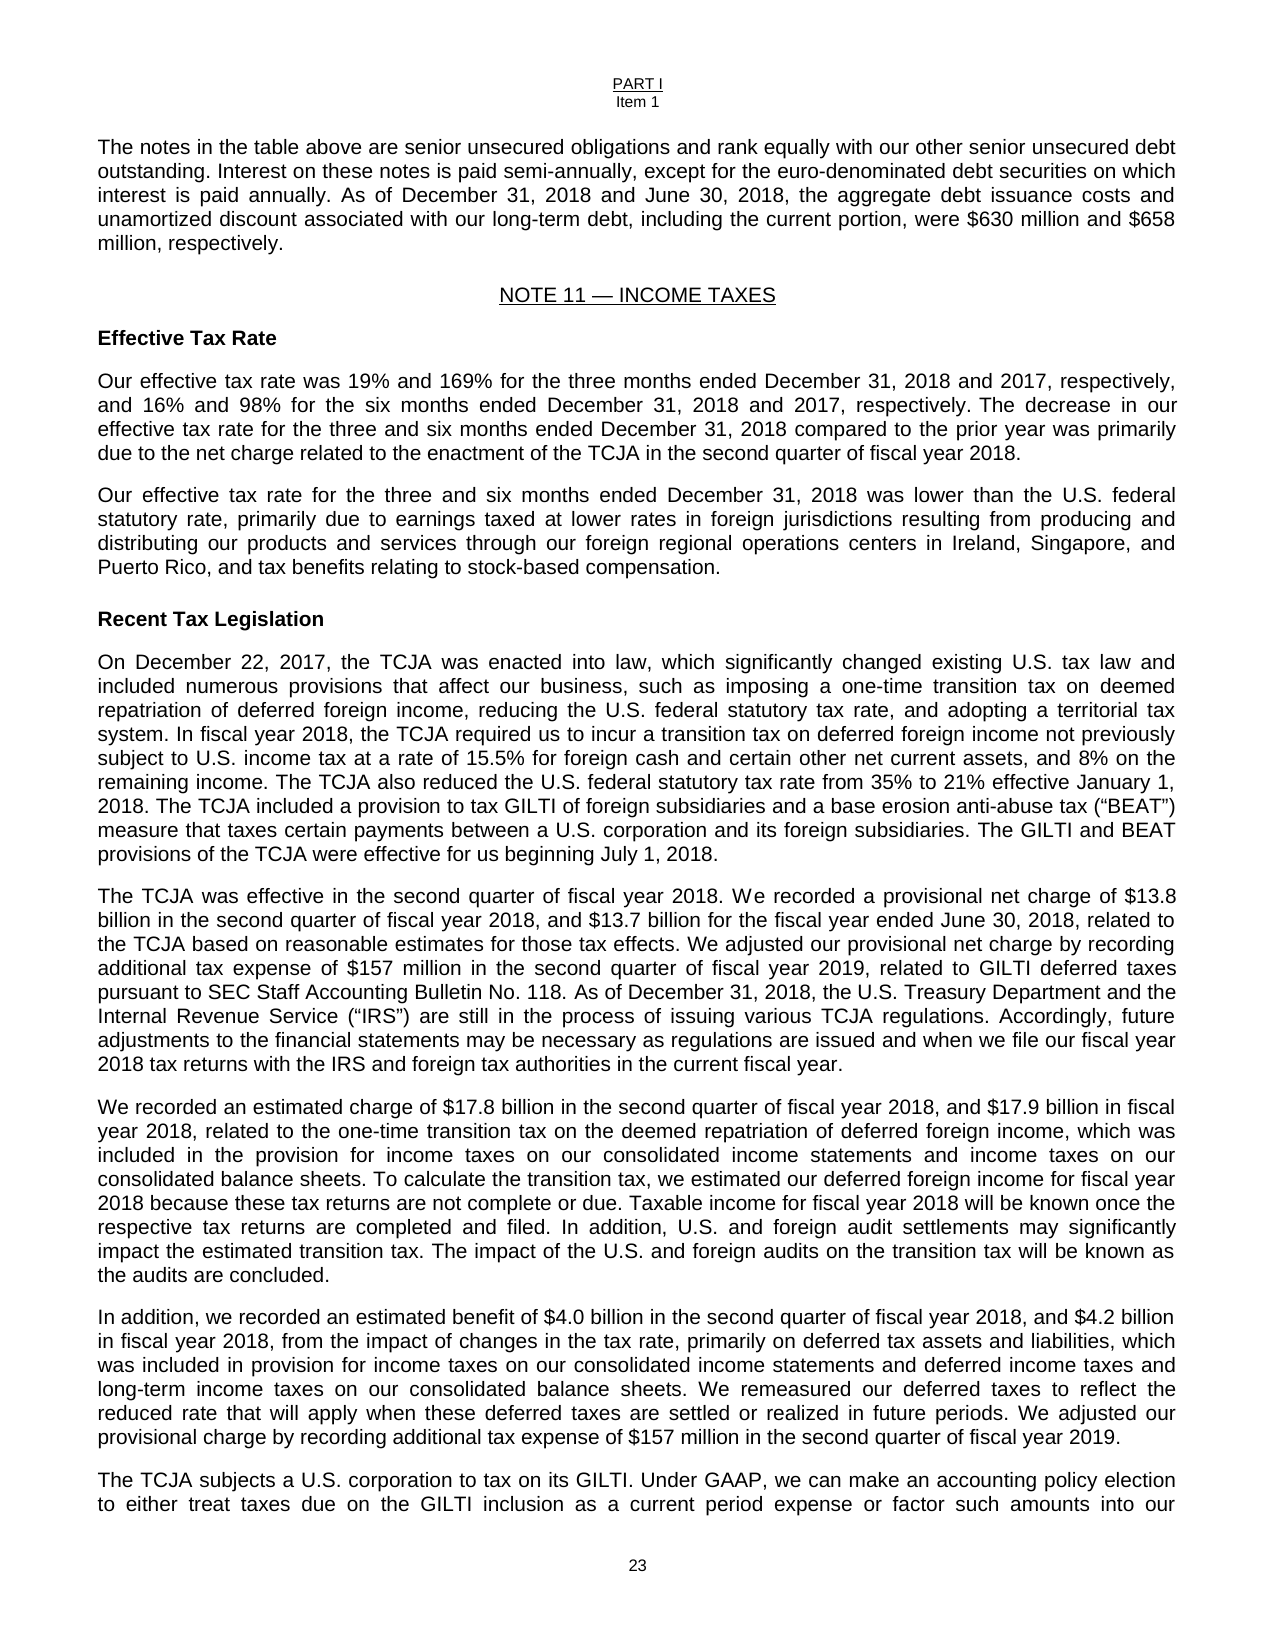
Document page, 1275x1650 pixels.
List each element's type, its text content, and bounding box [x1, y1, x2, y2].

text On December 22, 2017, the TCJA was enacted into law, which significantly changed existing U.S. tax law and included numerous provisions that affect our business, such as imposing a one-time transition tax on deemed repatriation of deferred foreign income, reducing the U.S. federal statutory tax rate, and adopting a territorial tax system. In fiscal year 2018, the TCJA required us to incur a transition tax on deferred foreign income not previously subject to U.S. income tax at a rate of 15.5% for foreign cash and certain other net current assets, and 8% on the remaining income. The TCJA also reduced the U.S. federal statutory tax rate from 35% to 21% effective January 1, 2018. The TCJA included a provision to tax GILTI of foreign subsidiaries and a base erosion anti-abuse tax (“BEAT”) measure that taxes certain payments between a U.S. corporation and its foreign subsidiaries. The GILTI and BEAT provisions of the TCJA were effective for us beginning July 1, 2018. [97, 650, 1177, 865]
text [97, 1468, 1177, 1516]
text Our effective tax rate for the three and six months ended December 31, 2018 was lower than the U.S. federal statutory rate, primarily due to earnings taxed at lower rates in foreign jurisdictions resulting from producing and distributing our products and services through our foreign regional operations centers in Ireland, Singapore, and Puerto Rico, and tax benefits relating to stock-based compensation. [97, 483, 1177, 579]
text Effective Tax Rate [97, 326, 1177, 350]
text Our effective tax rate was 19% and 169% for the three months ended December 31, 2018 and 2017, respectively, and 16% and 98% for the six months ended December 31, 2018 and 2017, respectively. The decrease in our effective tax rate for the three and six months ended December 31, 2018 compared to the prior year was primarily due to the net charge related to the enactment of the TCJA in the second quarter of fiscal year 2018. [97, 368, 1177, 464]
text The TCJA was effective in the second quarter of fiscal year 2018. We recorded a provisional net charge of $13.8 billion in the second quarter of fiscal year 2018, and $13.7 billion for the fiscal year ended June 30, 2018, related to the TCJA based on reasonable estimates for those tax effects. We adjusted our provisional net charge by recording additional tax expense of $157 million in the second quarter of fiscal year 2019, related to GILTI deferred taxes pursuant to SEC Staff Accounting Bulletin No. 118. As of December 31, 2018, the U.S. Treasury Department and the Internal Revenue Service (“IRS”) are still in the process of issuing various TCJA regulations. Accordingly, future adjustments to the financial statements may be necessary as regulations are issued and when we file our fiscal year 2018 tax returns with the IRS and foreign tax authorities in the current fiscal year. [97, 884, 1177, 1076]
text In addition, we recorded an estimated benefit of $4.0 billion in the second quarter of fiscal year 2018, and $4.2 billion in fiscal year 2018, from the impact of changes in the tax rate, primarily on deferred tax assets and liabilities, which was included in provision for income taxes on our consolidated income statements and deferred income taxes and long-term income taxes on our consolidated balance sheets. We remeasured our deferred taxes to reflect the reduced rate that will apply when these deferred taxes are settled or realized in future periods. We adjusted our provisional charge by recording additional tax expense of $157 million in the second quarter of fiscal year 2019. [97, 1305, 1177, 1449]
text Recent Tax Legislation [97, 607, 1177, 631]
text We recorded an estimated charge of $17.8 billion in the second quarter of fiscal year 2018, and $17.9 billion in fiscal year 2018, related to the one-time transition tax on the deemed repatriation of deferred foreign income, which was included in the provision for income taxes on our consolidated income statements and income taxes on our consolidated balance sheets. To calculate the transition tax, we estimated our deferred foreign income for fiscal year 2018 because these tax returns are not complete or due. Taxable income for fiscal year 2018 will be known once the respective tax returns are completed and filed. In addition, U.S. and foreign audit settlements may significantly impact the estimated transition tax. The impact of the U.S. and foreign audits on the transition tax will be known as the audits are concluded. [97, 1095, 1177, 1286]
text The notes in the table above are senior unsecured obligations and rank equally with our other senior unsecured debt outstanding. Interest on these notes is paid semi-annually, except for the euro-denominated debt securities on which interest is paid annually. As of December 31, 2018 and June 30, 2018, the aggregate debt issuance costs and unamortized discount associated with our long-term debt, including the current portion, were $630 million and $658 million, respectively. [97, 135, 1177, 255]
text NOTE 11 — INCOME TAXES [97, 283, 1177, 307]
